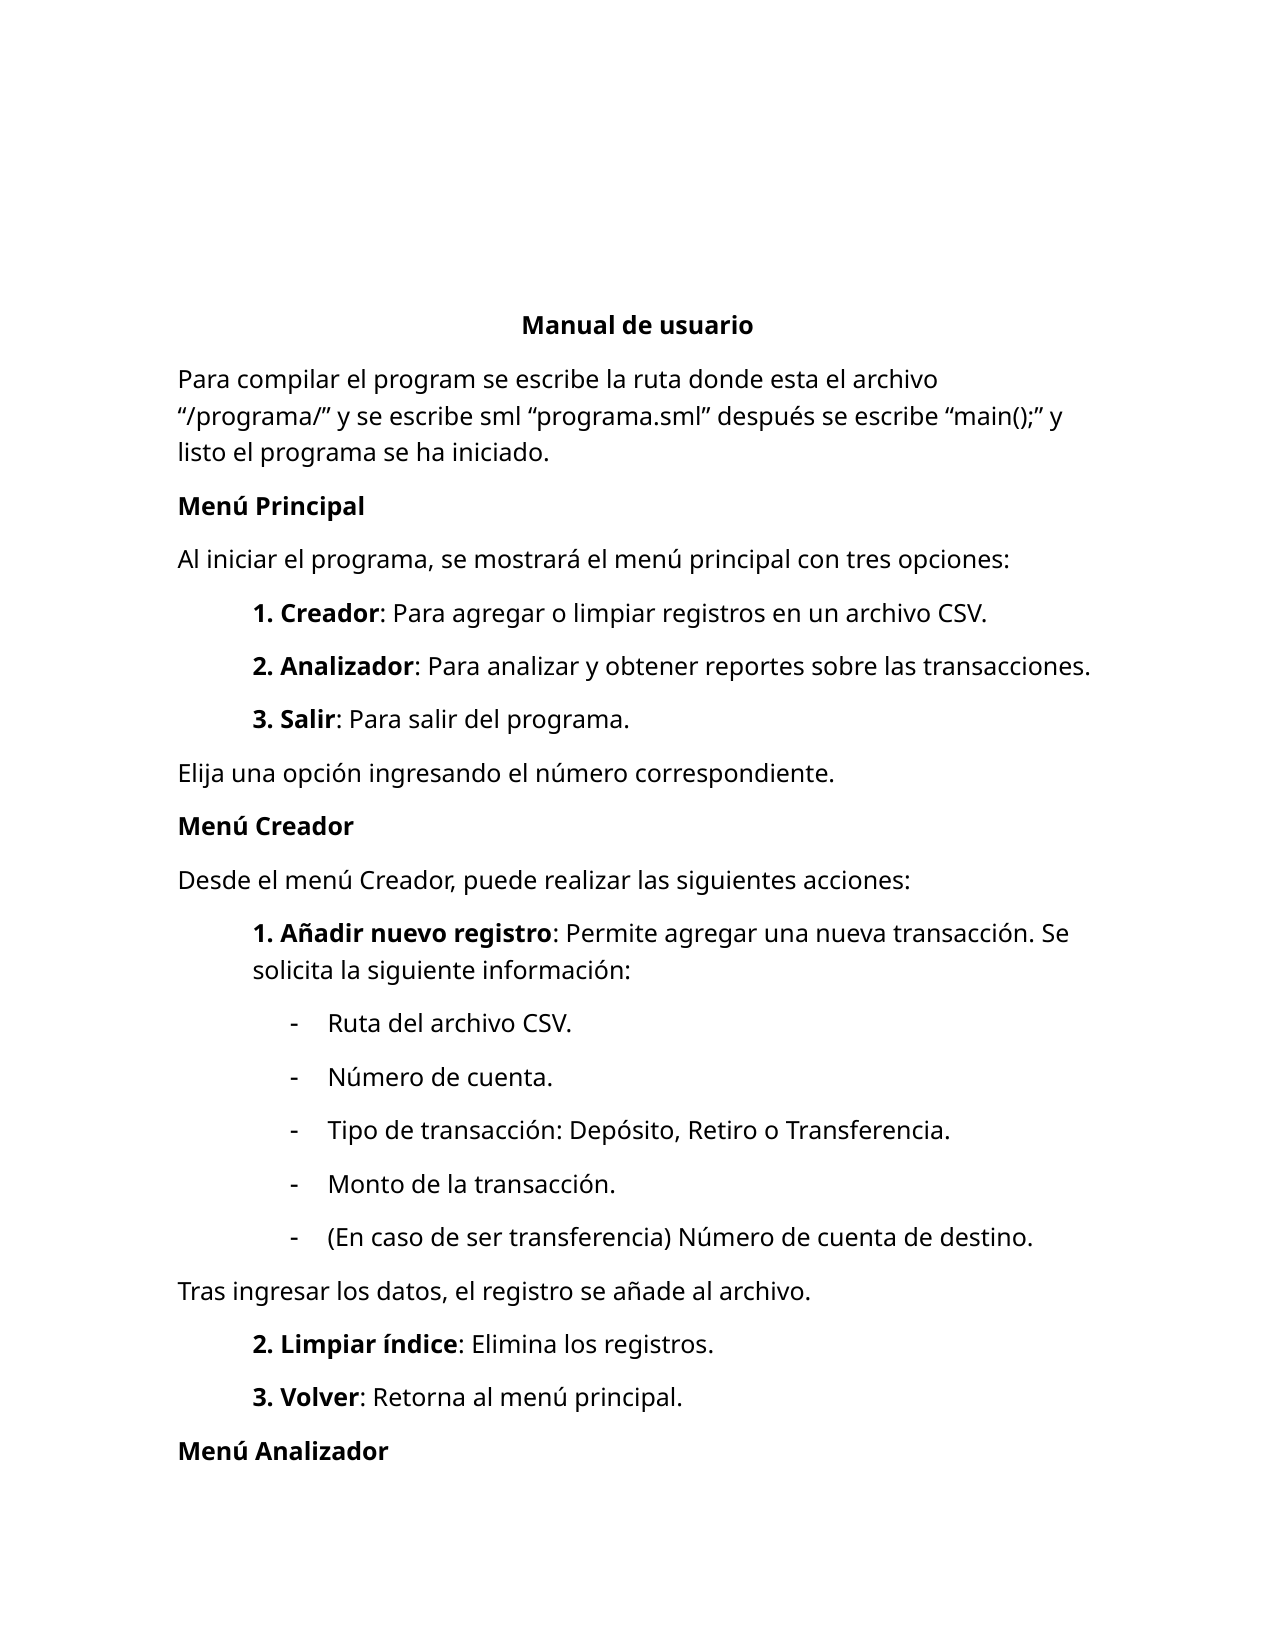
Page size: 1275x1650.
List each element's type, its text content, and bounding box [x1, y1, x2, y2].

text Elija una opción ingresando el número correspondiente. [177, 756, 1098, 789]
text 3. Salir: Para salir del programa. [252, 702, 1098, 736]
text Manual de usuario [177, 308, 1098, 342]
list Monto de la transacción. [290, 1166, 1098, 1200]
text 1. Creador: Para agregar o limpiar registros en un archivo CSV. [252, 595, 1098, 629]
text Menú Principal [177, 488, 1098, 522]
list Número de cuenta. [290, 1059, 1098, 1093]
list Ruta del archivo CSV. [290, 1006, 1098, 1040]
text 2. Limpiar índice: Elimina los registros. [252, 1327, 1098, 1361]
text 2. Analizador: Para analizar y obtener reportes sobre las transacciones. [252, 649, 1098, 683]
text Menú Creador [177, 809, 1098, 843]
list Tipo de transacción: Depósito, Retiro o Transferencia. [290, 1113, 1098, 1147]
text Tras ingresar los datos, el registro se añade al archivo. [177, 1273, 1098, 1307]
text Menú Analizador [177, 1433, 1098, 1468]
text 3. Volver: Retorna al menú principal. [252, 1380, 1098, 1414]
text 1. Añadir nuevo registro: Permite agregar una nueva transacción. Se solicita la siguiente información: [252, 916, 1098, 987]
text Al iniciar el programa, se mostrará el menú principal con tres opciones: [177, 542, 1098, 576]
list (En caso de ser transferencia) Número de cuenta de destino. [290, 1220, 1098, 1254]
text Para compilar el program se escribe la ruta donde esta el archivo “/programa/” y se escribe sml “programa.sml” después se escribe “main();” y listo el programa se ha iniciado. [177, 361, 1098, 469]
text Desde el menú Creador, puede realizar las siguientes acciones: [177, 862, 1098, 896]
